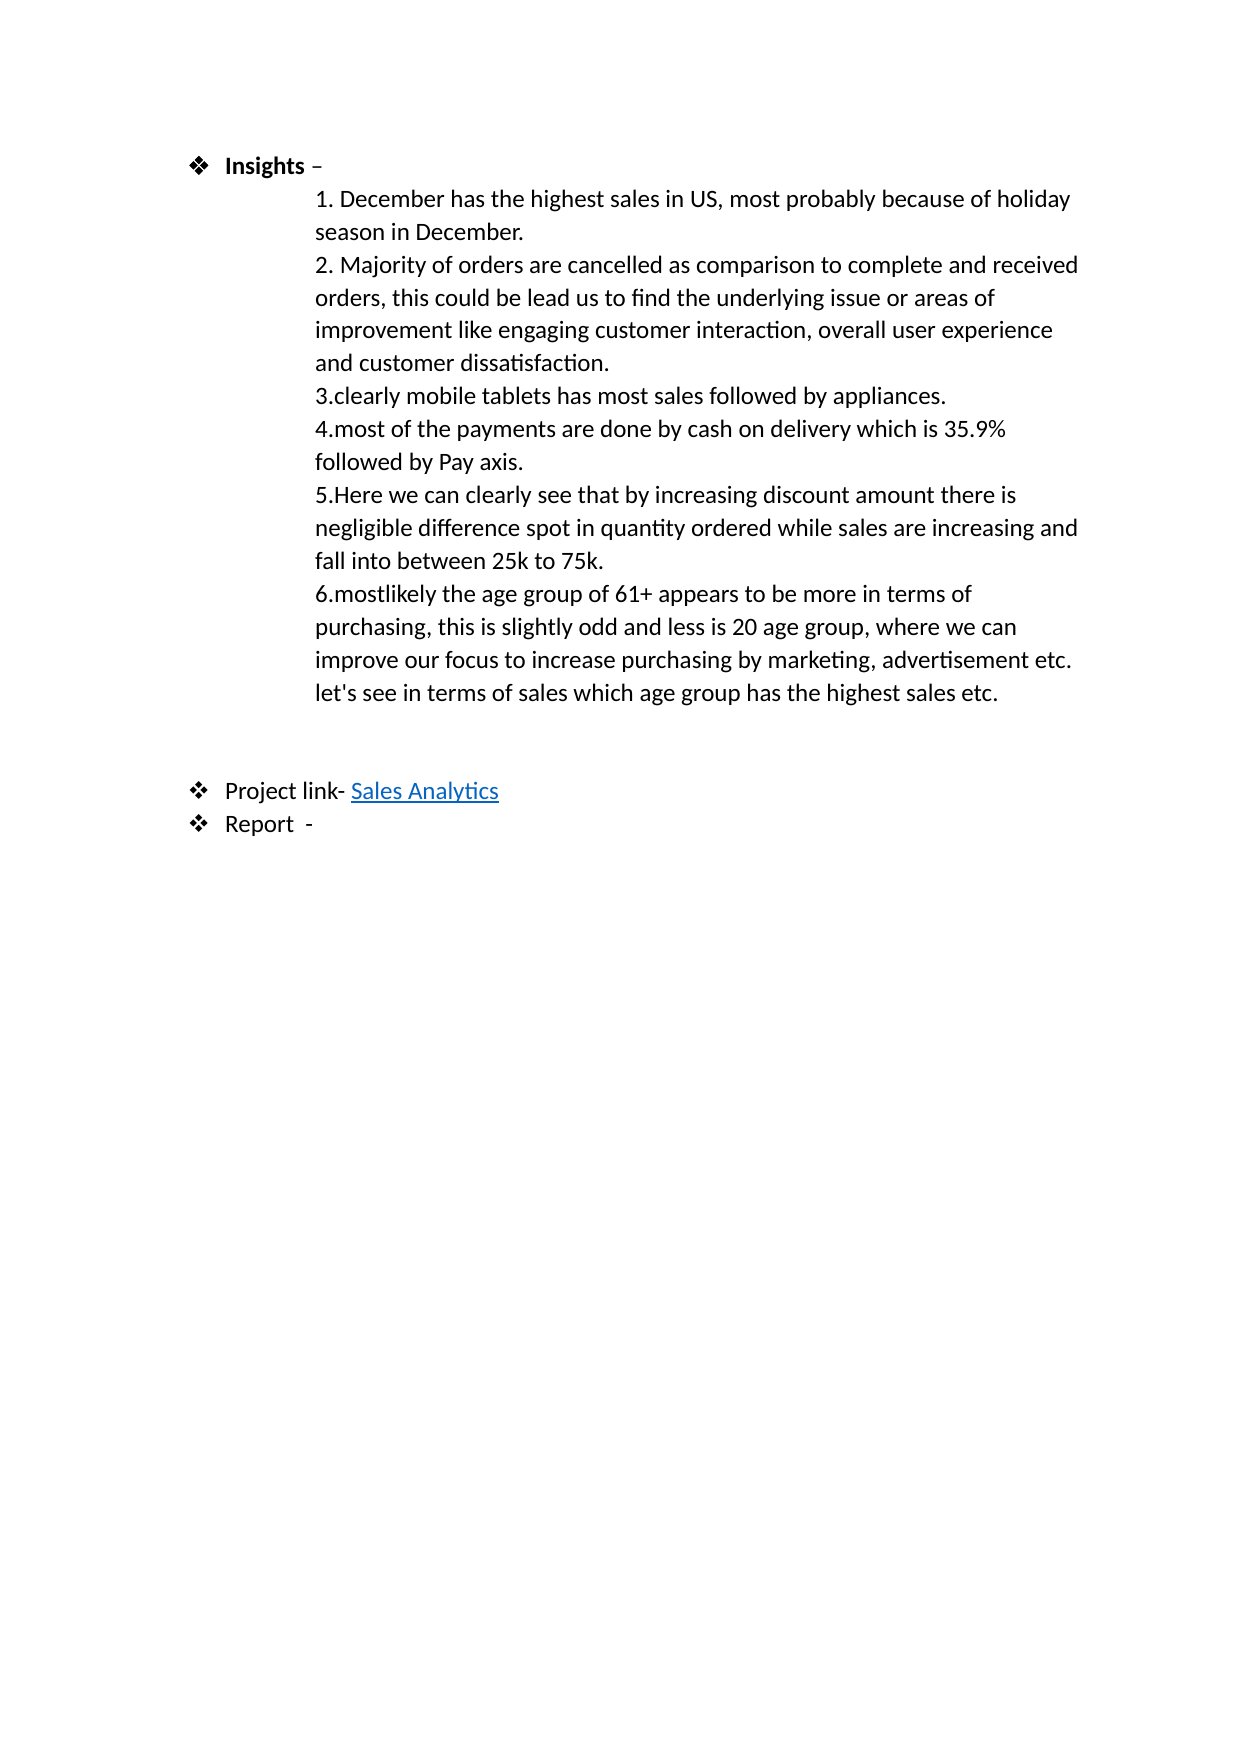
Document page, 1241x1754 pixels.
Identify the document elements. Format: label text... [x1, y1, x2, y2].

list 4.most of the payments are done by cash on delivery which is 35.9% followed by Pay axis. [315, 413, 1090, 477]
list 5.Here we can clearly see that by increasing discount amount there is negligible difference spot in quantity ordered while sales are increasing and fall into between 25k to 75k. [315, 479, 1090, 576]
list 1. December has the highest sales in US, most probably because of holiday season in December. [315, 183, 1090, 246]
list 6.mostlikely the age group of 61+ appears to be more in terms of purchasing, this is slightly odd and less is 20 age group, where we can improve our focus to increase purchasing by marketing, advertisement etc. let's see in terms of sales which age group has the highest sales etc. [315, 578, 1090, 707]
list Project link- Sales Analytics [187, 775, 1090, 806]
list 3.clearly mobile tablets has most sales followed by appliances. [315, 380, 1090, 411]
list Report - [187, 808, 1090, 839]
list Insights – [187, 150, 1090, 181]
list 2. Majority of orders are cancelled as comparison to complete and received orders, this could be lead us to find the underlying issue or areas of improvement like engaging customer interaction, overall user experience and customer dissatisfaction. [315, 249, 1090, 378]
